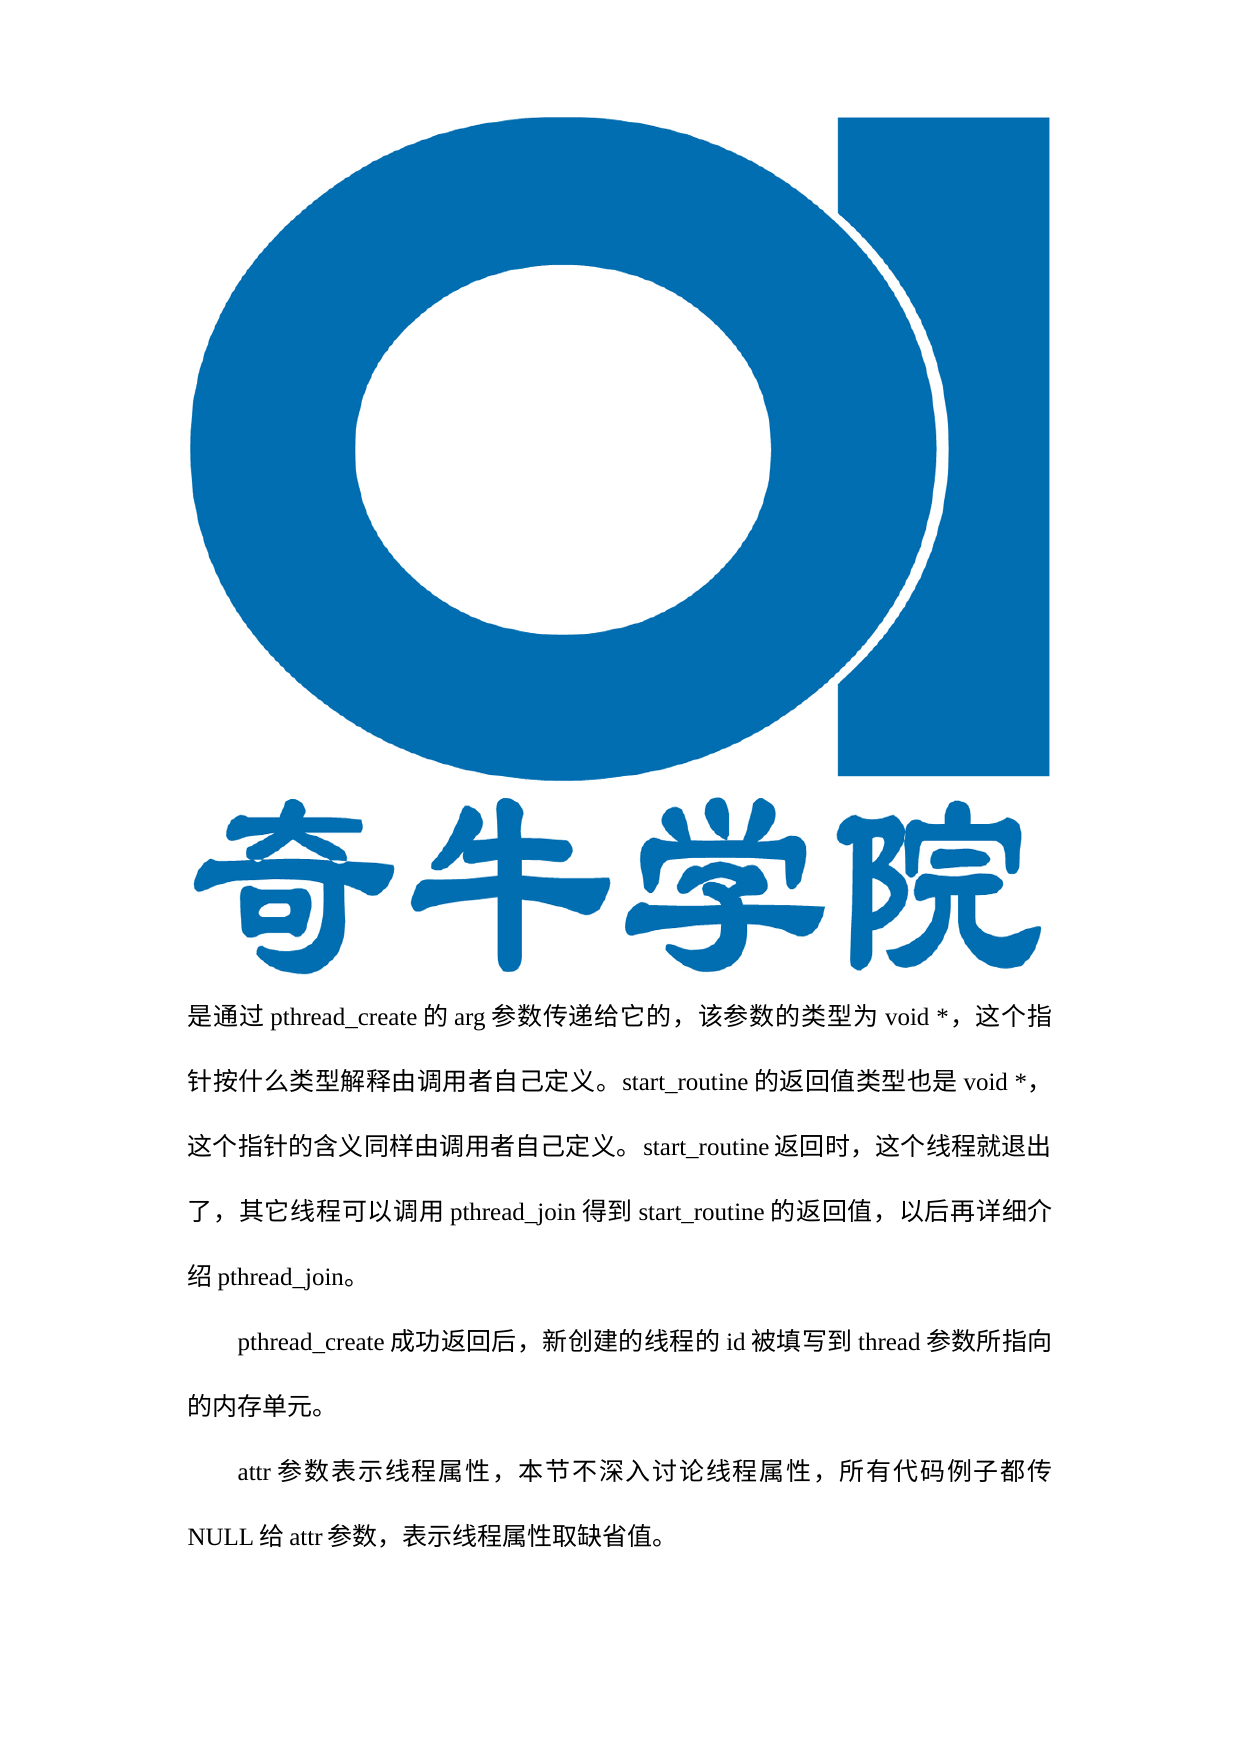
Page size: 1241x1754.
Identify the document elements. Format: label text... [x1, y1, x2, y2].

list attr参数表示线程属性，本节不深入讨论线程属性，所有代码例子都传NULL给attr参数，表示线程属性取缺省值。 [187, 1437, 1053, 1567]
list pthread_create成功返回后，新创建的线程的id被填写到thread参数所指向的内存单元。 [187, 1307, 1053, 1437]
picture [187, 112, 1052, 977]
list 在一个线程中调用pthread_create()创建新的线程后，当前线程从pthread_create()返回继续往下执行，而新的线程所执行的代码由我们传给pthread_create的函数指针start_routine决定。start_routine函数接收一个参数，是通过pthread_create的arg参数传递给它的，该参数的类型为void *，这个指针按什么类型解释由调用者自己定义。start_routine的返回值类型也是void *，这个指针的含义同样由调用者自己定义。start_routine返回时，这个线程就退出了，其它线程可以调用pthread_join得到start_routine的返回值，以后再详细介绍pthread_join。 [187, 982, 1053, 1307]
